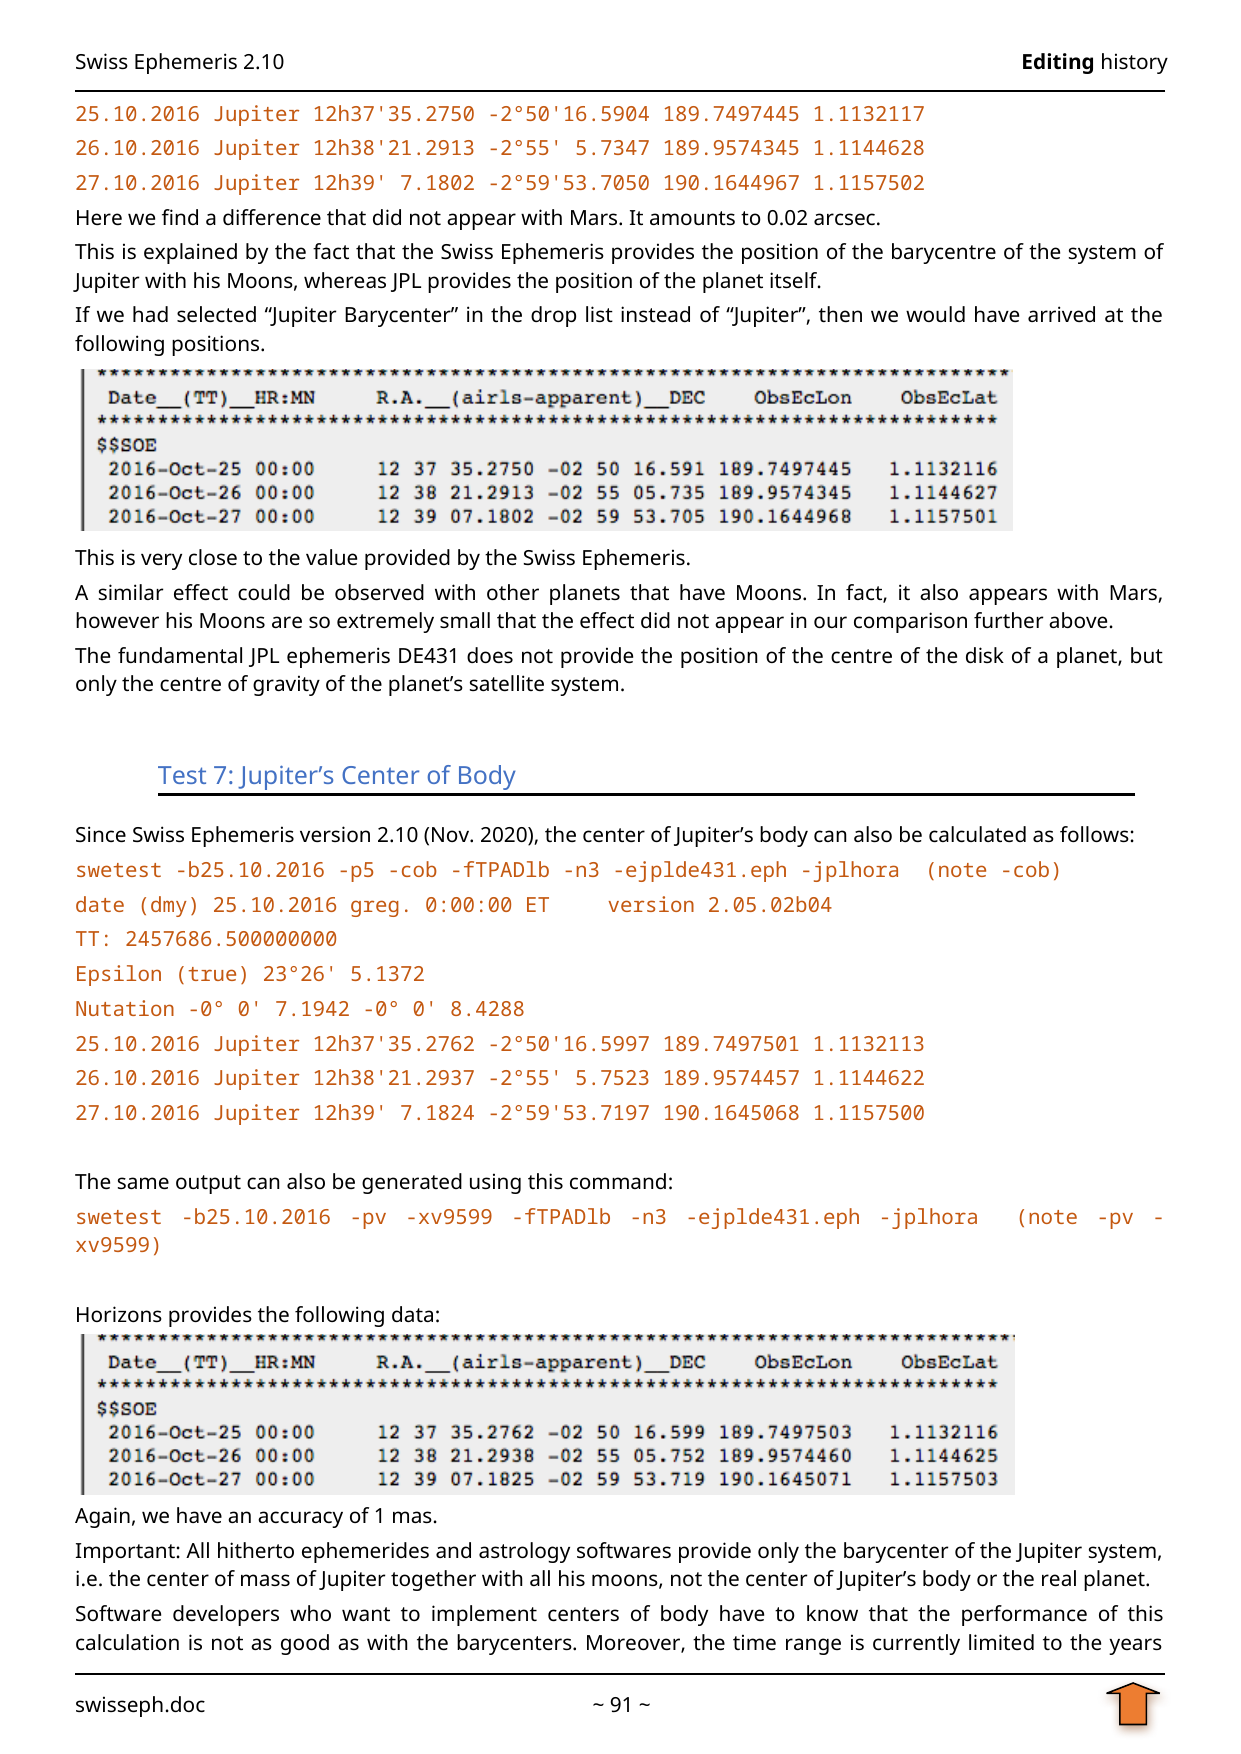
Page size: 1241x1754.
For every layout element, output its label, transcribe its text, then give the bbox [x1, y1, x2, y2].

text The fundamental JPL ephemeris DE431 does not provide the position of the centre of the disk of a planet, but only the centre of gravity of the planet’s satellite system. [75, 641, 1165, 698]
text A similar effect could be observed with other planets that have Moons. In fact, it also appears with Mars, however his Moons are so extremely small that the effect did not appear in our comparison further above. [75, 578, 1165, 634]
text 25.10.2016 Jupiter 12h37'35.2762 -2°50'16.5997 189.7497501 1.1132113 [75, 1029, 1165, 1057]
text Epsilon (true) 23°26' 5.1372 [75, 959, 1165, 988]
text date (dmy) 25.10.2016 greg. 0:00:00 ET version 2.05.02b04 [75, 890, 1165, 918]
text If we had selected “Jupiter Barycenter” in the drop list instead of “Jupiter”, then we would have arrived at the following positions. [75, 301, 1165, 357]
text This is very close to the value provided by the Swiss Ephemeris. [75, 543, 1165, 571]
text Important: All hitherto ephemerides and astrology softwares provide only the barycenter of the Jupiter system, i.e. the center of mass of Jupiter together with all his moons, not the center of Jupiter’s body or the real planet. [75, 1536, 1165, 1593]
text swetest -b25.10.2016 -p5 -cob -fTPADlb -n3 -ejplde431.eph -jplhora (note -cob) [75, 855, 1165, 884]
text swetest -b25.10.2016 -pv -xv9599 -fTPADlb -n3 -ejplde431.eph -jplhora (note -pv -xv9599) [75, 1202, 1165, 1259]
text Horizons provides the following data: [75, 1300, 1165, 1328]
text Nutation -0° 0' 7.1942 -0° 0' 8.4288 [75, 994, 1165, 1022]
text 25.10.2016 Jupiter 12h37'35.2750 -2°50'16.5904 189.7497445 1.1132117 [75, 99, 1165, 127]
text 27.10.2016 Jupiter 12h39' 7.1802 -2°59'53.7050 190.1644967 1.1157502 [75, 168, 1165, 196]
text 27.10.2016 Jupiter 12h39' 7.1824 -2°59'53.7197 190.1645068 1.1157500 [75, 1098, 1165, 1126]
text This is explained by the fact that the Swiss Ephemeris provides the position of the barycentre of the system of Jupiter with his Moons, whereas JPL provides the position of the planet itself. [75, 237, 1165, 294]
picture [75, 369, 1013, 531]
text Since Swiss Ephemeris version 2.10 (Nov. 2020), the center of Jupiter’s body can also be calculated as follows: [75, 821, 1165, 849]
picture [75, 1334, 1015, 1495]
text 26.10.2016 Jupiter 12h38'21.2937 -2°55' 5.7523 189.9574457 1.1144622 [75, 1063, 1165, 1092]
subtitle Test 7: Jupiter’s Center of Body [158, 757, 1135, 793]
text Here we find a difference that did not appear with Mars. It amounts to 0.02 arcsec. [75, 203, 1165, 231]
text TT: 2457686.500000000 [75, 924, 1165, 953]
text Again, we have an accuracy of 1 mas. [75, 1501, 1165, 1530]
text 26.10.2016 Jupiter 12h38'21.2913 -2°55' 5.7347 189.9574345 1.1144628 [75, 133, 1165, 162]
text The same output can also be generated using this command: [75, 1167, 1165, 1196]
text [75, 1599, 1165, 1656]
